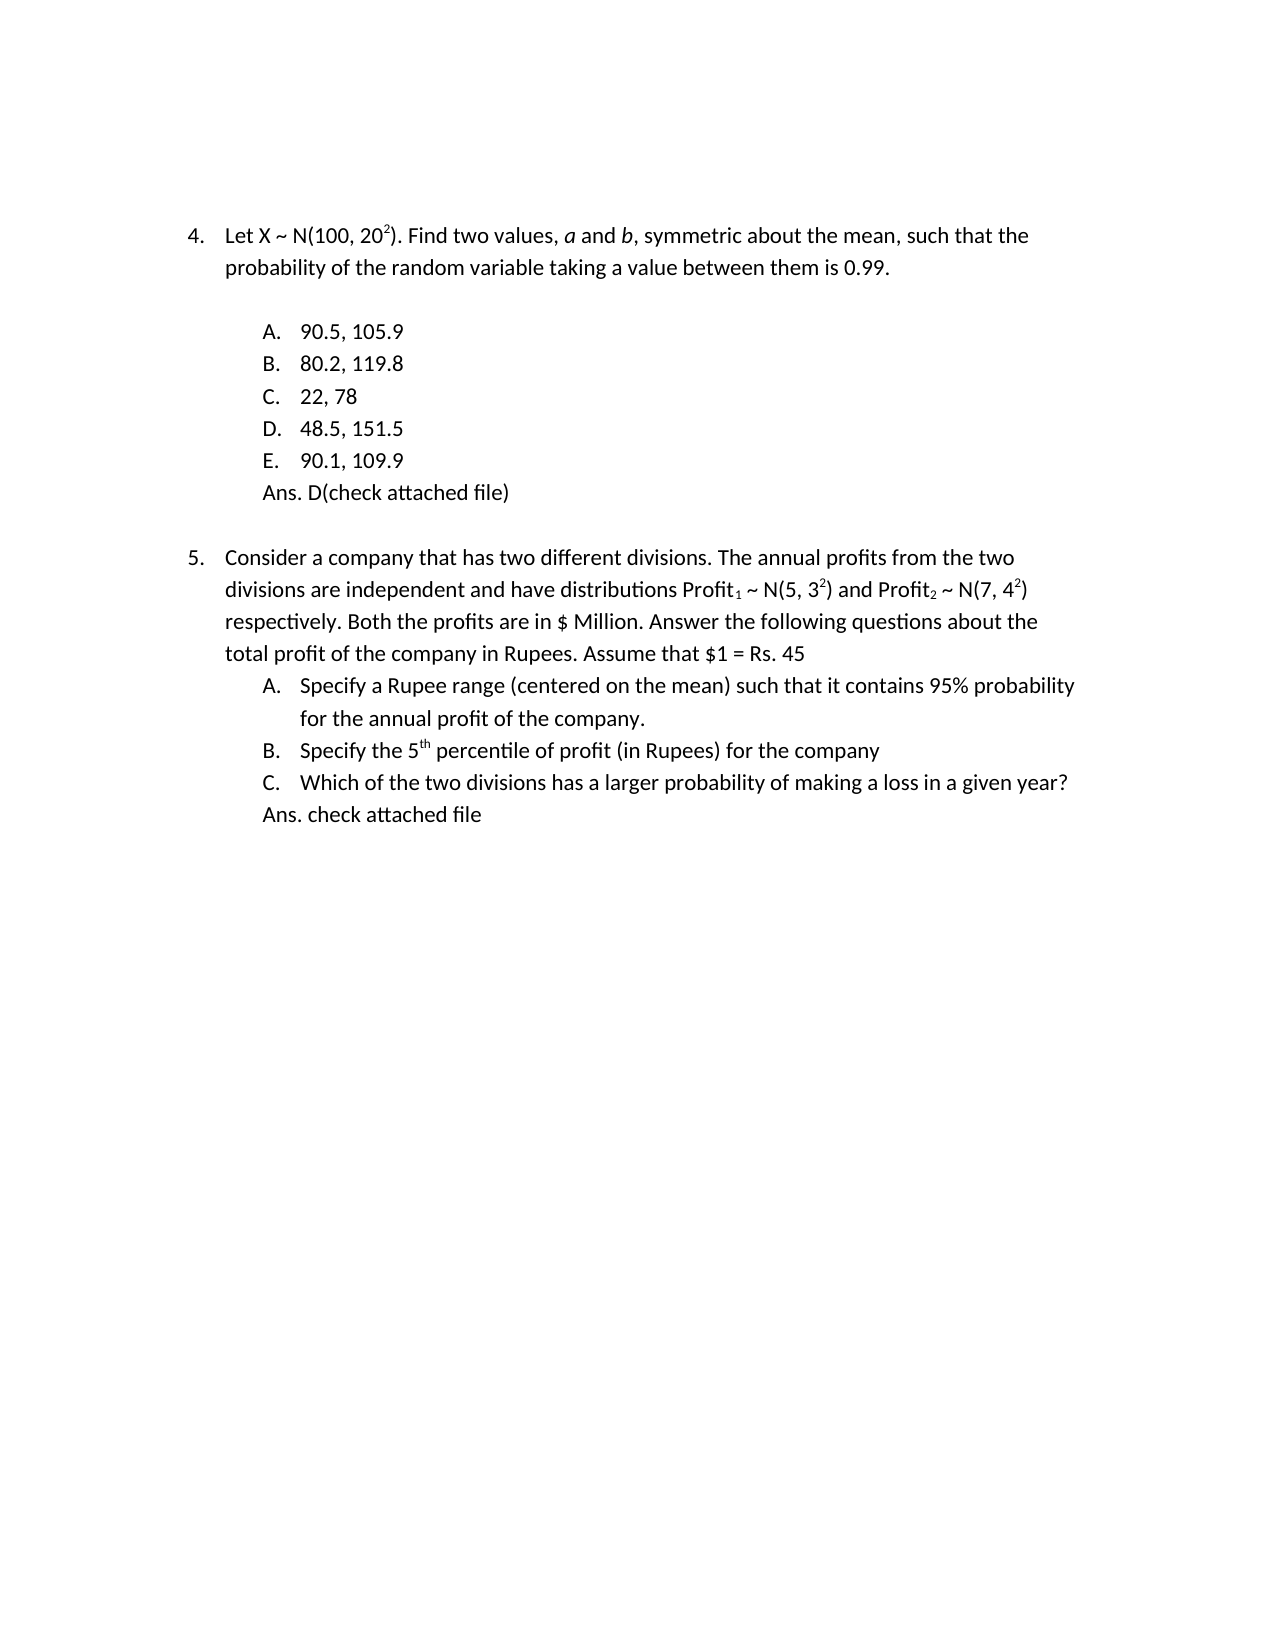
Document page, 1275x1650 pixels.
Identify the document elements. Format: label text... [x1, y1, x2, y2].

list Specify the 5th percentile of profit (in Rupees) for the company [262, 736, 1087, 764]
list Let X ~ N(100, 202). Find two values, a and b, symmetric about the mean, such that the probability of the random variable taking a value between them is 0.99. [187, 221, 1087, 281]
list 48.5, 151.5 [262, 414, 1087, 442]
list 22, 78 [262, 382, 1087, 410]
text Ans. check attached file [262, 800, 1087, 828]
list 90.5, 105.9 [262, 317, 1087, 345]
list 80.2, 119.8 [262, 349, 1087, 378]
list Which of the two divisions has a larger probability of making a loss in a given year? [262, 768, 1087, 796]
list Specify a Rupee range (centered on the mean) such that it contains 95% probability for the annual profit of the company. [262, 671, 1087, 732]
text Ans. D(check attached file) [262, 478, 1087, 506]
list 90.1, 109.9 [262, 446, 1087, 474]
list Consider a company that has two different divisions. The annual profits from the two divisions are independent and have distributions Profit1 ~ N(5, 32) and Profit2 ~ N(7, 42) respectively. Both the profits are in $ Million. Answer the following questions about the total profit of the company in Rupees. Assume that $1 = Rs. 45 [187, 543, 1087, 667]
